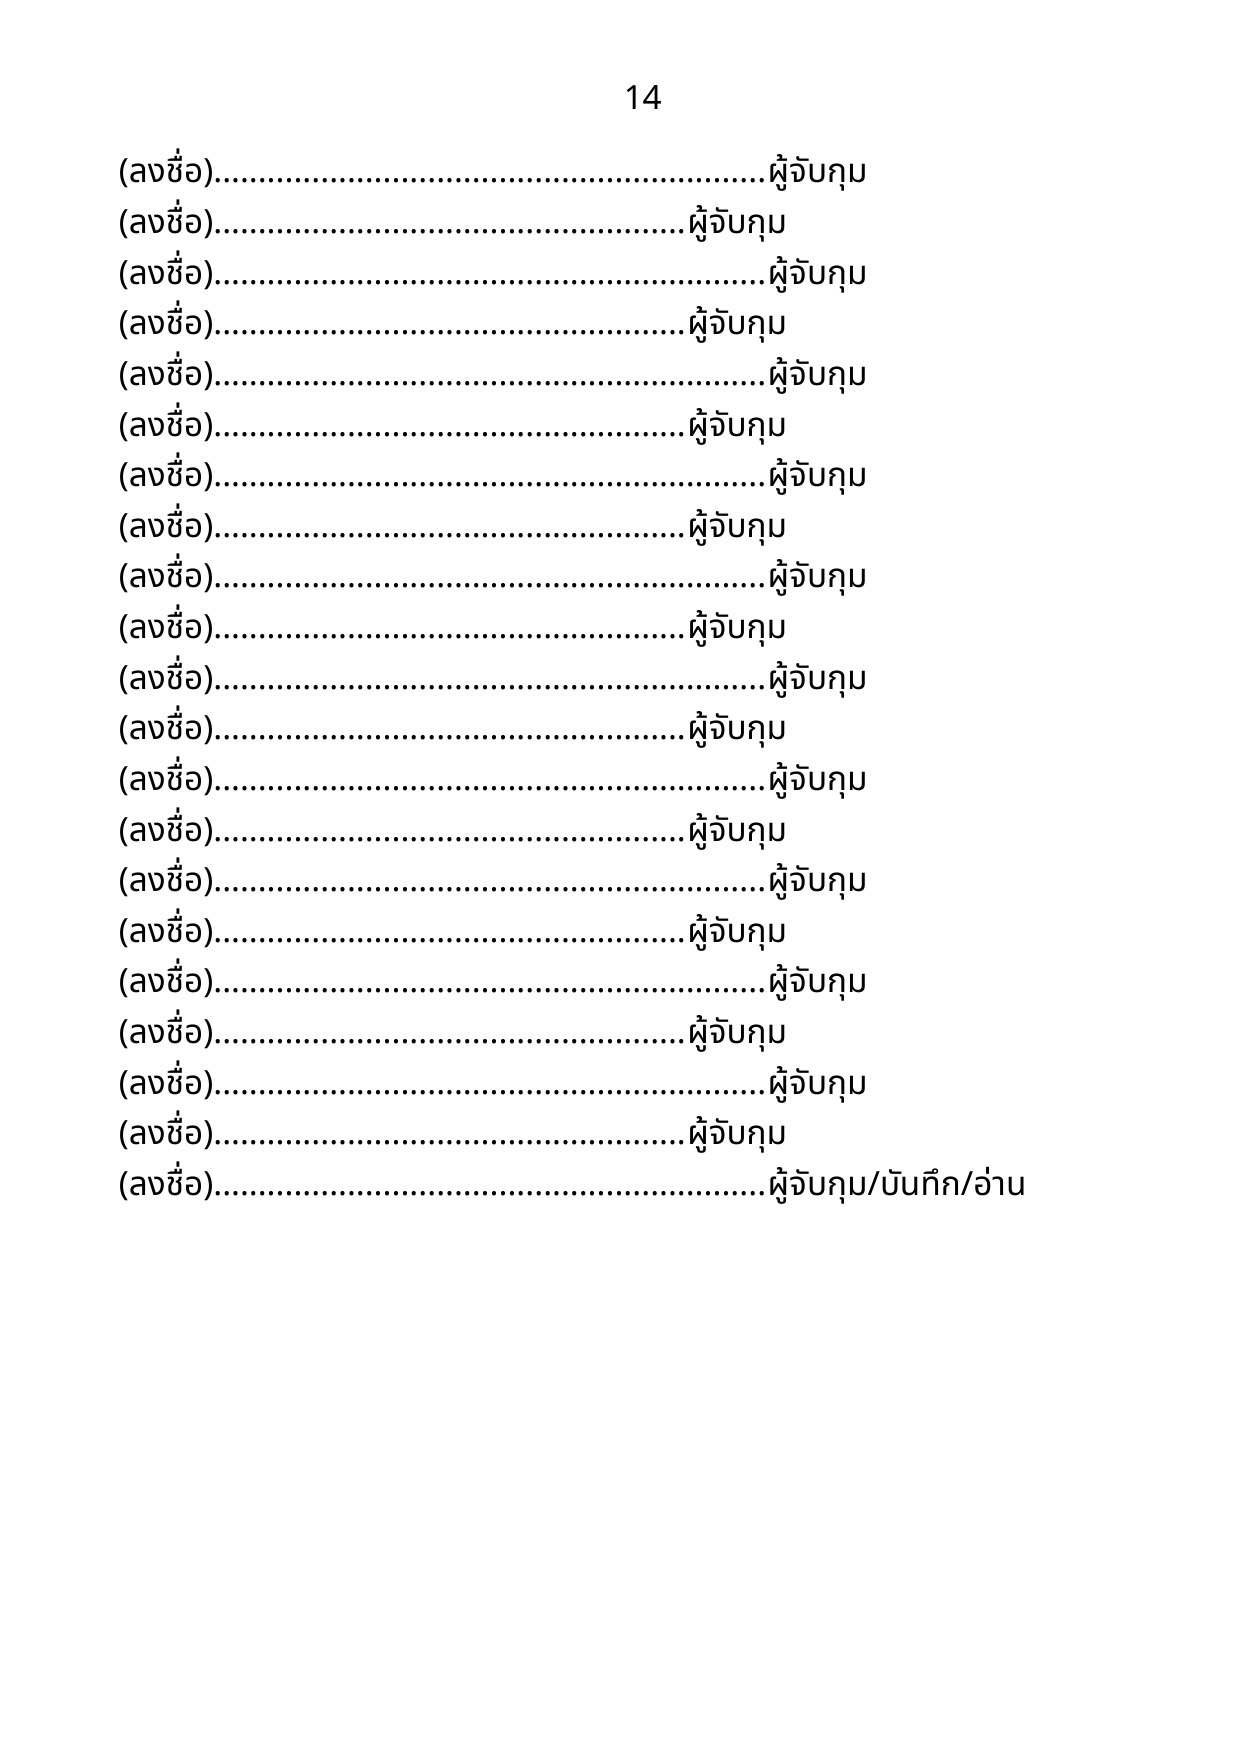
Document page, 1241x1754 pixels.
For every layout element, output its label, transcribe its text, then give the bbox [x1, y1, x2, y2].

text (ลงชื่อ)..............................................................ผู้จับกุม/บันทึก/อ่าน [119, 1160, 1163, 1210]
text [119, 248, 1163, 350]
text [119, 147, 1163, 248]
